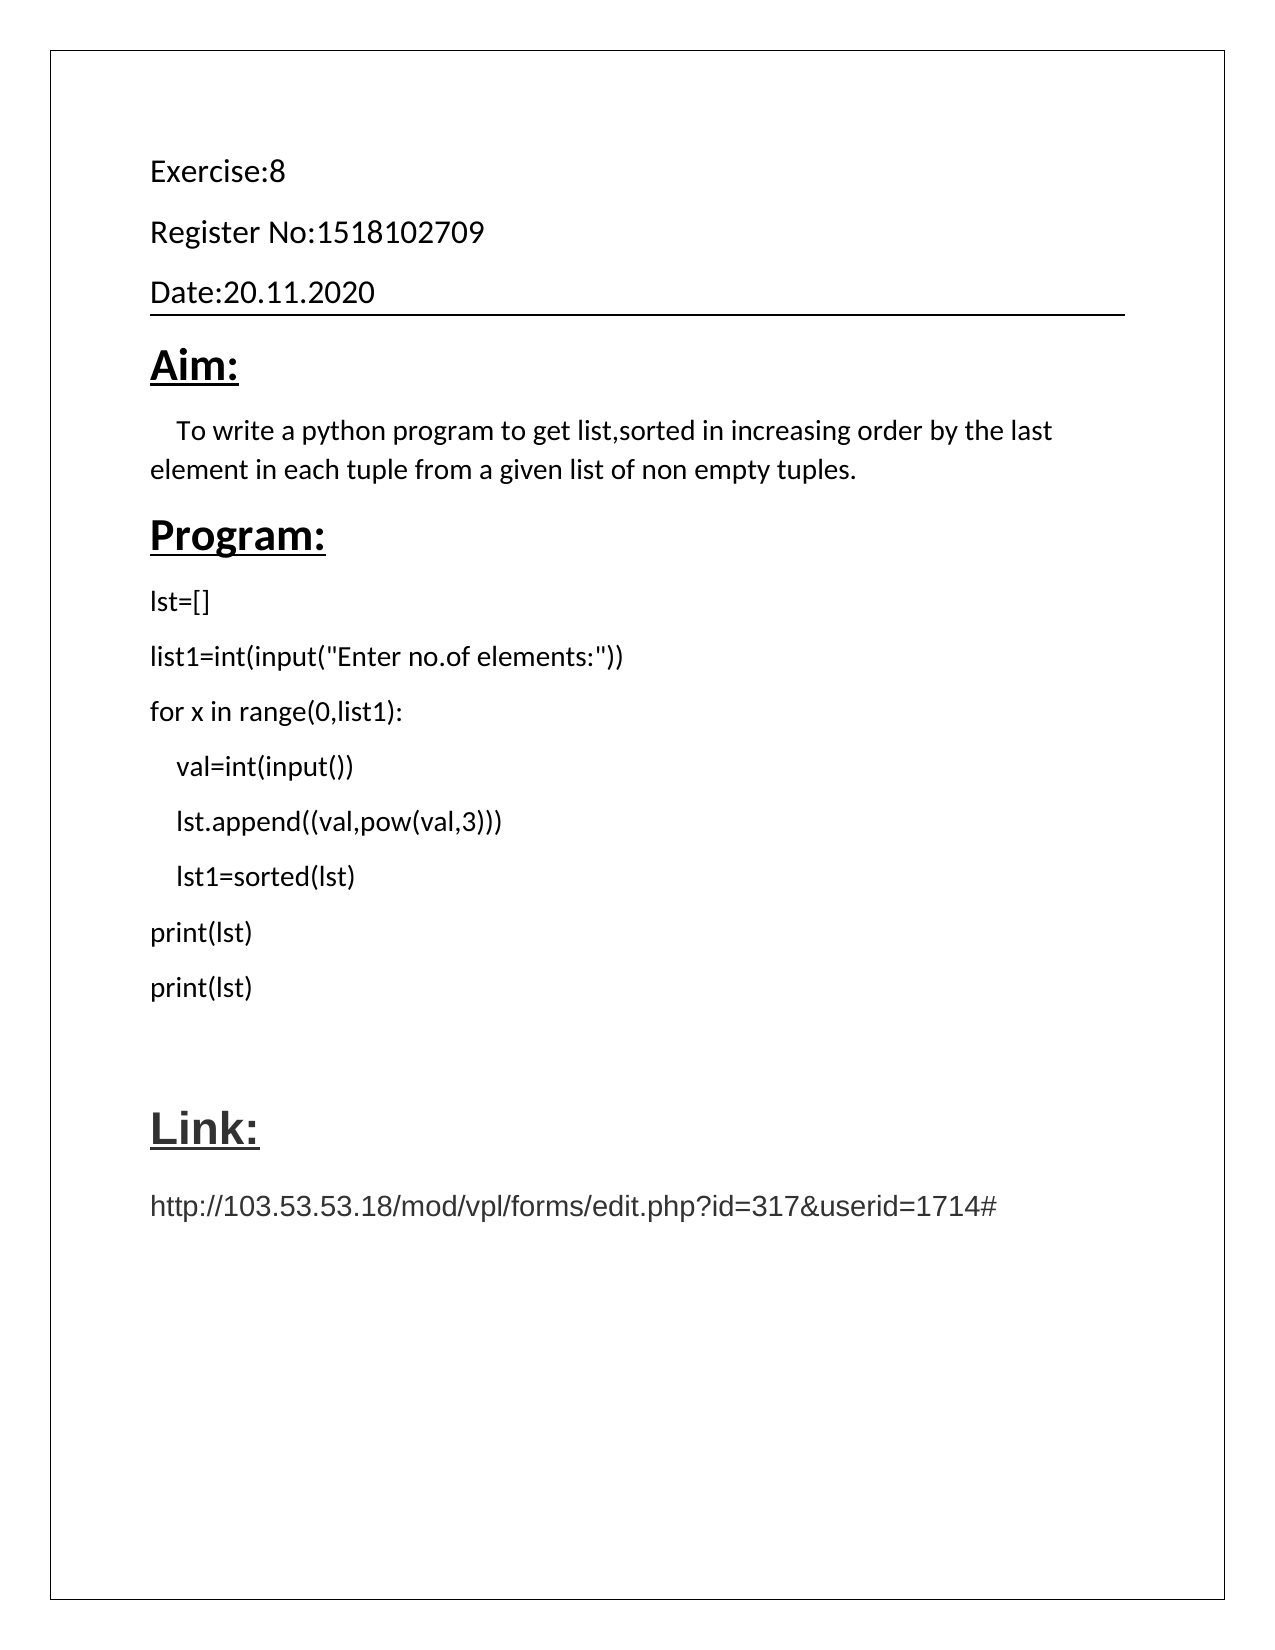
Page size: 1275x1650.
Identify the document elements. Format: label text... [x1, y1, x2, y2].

text Exercise:8 [150, 150, 1125, 191]
text Register No:1518102709 [150, 211, 1125, 251]
text for x in range(0,list1): [150, 693, 1125, 729]
text val=int(input()) [150, 748, 1125, 784]
text http://103.53.53.18/mod/vpl/forms/edit.php?id=317&userid=1714# [150, 1179, 1125, 1223]
text print(lst) [150, 914, 1125, 949]
text To write a python program to get list,sorted in increasing order by the last element in each tuple from a given list of non empty tuples. [150, 412, 1125, 487]
text lst1=sorted(lst) [150, 858, 1125, 894]
text Date:20.11.2020 [150, 271, 1125, 314]
text lst=[] [150, 583, 1125, 619]
text lst.append((val,pow(val,3))) [150, 803, 1125, 839]
text print(lst) [150, 969, 1125, 1004]
text list1=int(input("Enter no.of elements:")) [150, 638, 1125, 674]
text Aim: [150, 336, 1125, 391]
text Link: [150, 1102, 1125, 1154]
text Program: [150, 506, 1125, 562]
